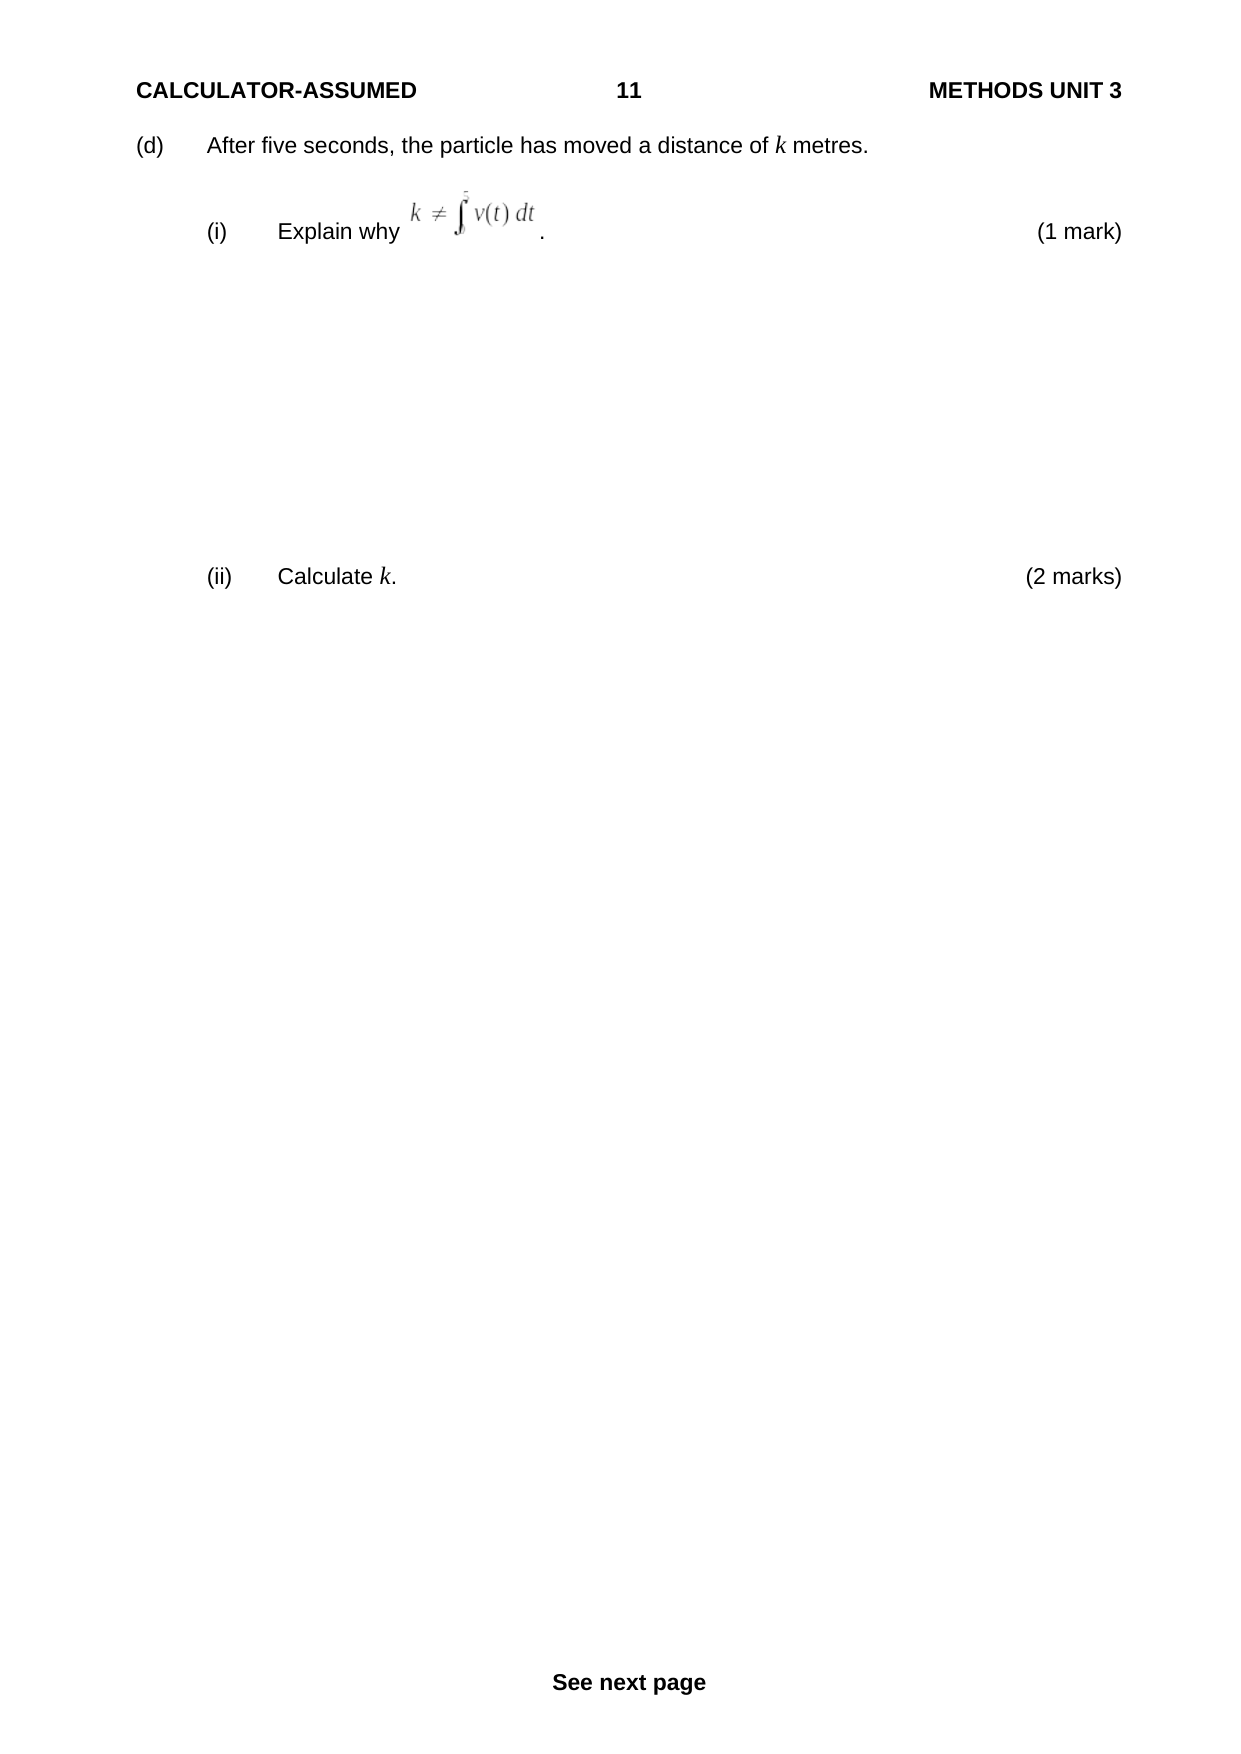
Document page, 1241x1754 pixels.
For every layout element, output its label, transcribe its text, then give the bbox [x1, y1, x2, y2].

text (ii) Calculate k. (2 marks) [207, 561, 1122, 589]
text (i) Explain why . (1 mark) [207, 185, 1122, 244]
text (d) After five seconds, the particle has moved a distance of k metres. [136, 130, 1122, 159]
